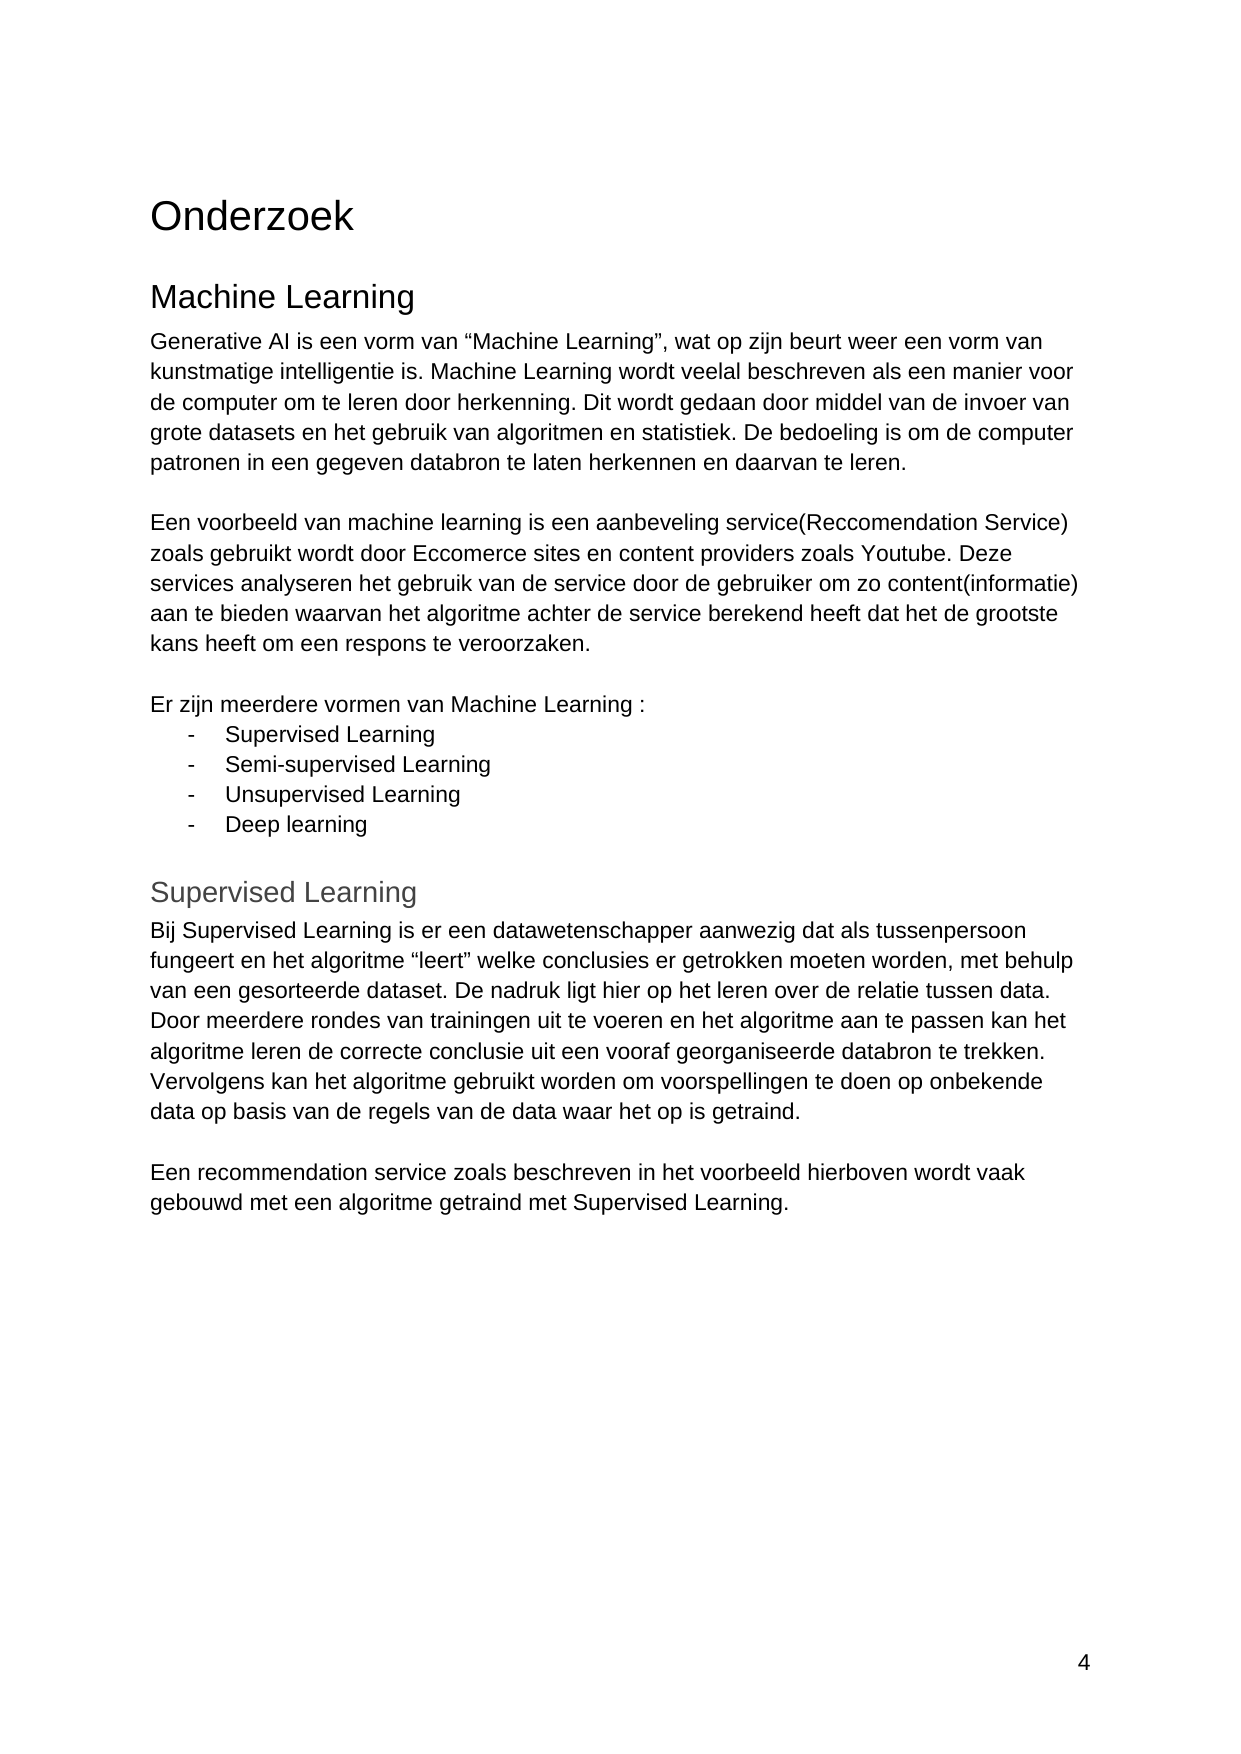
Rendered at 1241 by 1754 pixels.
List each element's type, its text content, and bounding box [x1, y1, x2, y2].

text Een recommendation service zoals beschreven in het voorbeeld hierboven wordt vaak gebouwd met een algoritme getraind met Supervised Learning. [150, 1158, 1090, 1215]
text Generative AI is een vorm van “Machine Learning”, wat op zijn beurt weer een vorm van kunstmatige intelligentie is. Machine Learning wordt veelal beschreven als een manier voor de computer om te leren door herkenning. Dit wordt gedaan door middel van de invoer van grote datasets en het gebruik van algoritmen en statistiek. De bedoeling is om de computer patronen in een gegeven databron te laten herkennen en daarvan te leren. Een voorbeeld van machine learning is een aanbeveling service(Reccomendation Service) zoals gebruikt wordt door Eccomerce sites en content providers zoals Youtube. Deze services analyseren het gebruik van de service door de gebruiker om zo content(informatie) aan te bieden waarvan het algoritme achter de service berekend heeft dat het de grootste kans heeft om een respons te veroorzaken. [150, 328, 1090, 656]
subtitle Supervised Learning [150, 875, 1090, 908]
text Bij Supervised Learning is er een datawetenschapper aanwezig dat als tussenpersoon fungeert en het algoritme “leert” welke conclusies er getrokken moeten worden, met behulp van een gesorteerde dataset. De nadruk ligt hier op het leren over de relatie tussen data. [150, 917, 1090, 1003]
list Semi-supervised Learning [187, 751, 1090, 777]
subtitle Machine Learning [150, 277, 1090, 316]
text Door meerdere rondes van trainingen uit te voeren en het algoritme aan te passen kan het algoritme leren de correcte conclusie uit een vooraf georganiseerde databron te trekken. Vervolgens kan het algoritme gebruikt worden om voorspellingen te doen op onbekende data op basis van de regels van de data waar het op is getraind. [150, 1007, 1090, 1124]
list Unsupervised Learning [187, 781, 1090, 807]
list Deep learning [187, 811, 1090, 838]
list Supervised Learning [187, 721, 1090, 747]
subtitle Onderzoek [150, 192, 1090, 239]
text Er zijn meerdere vormen van Machine Learning : [150, 691, 1090, 717]
